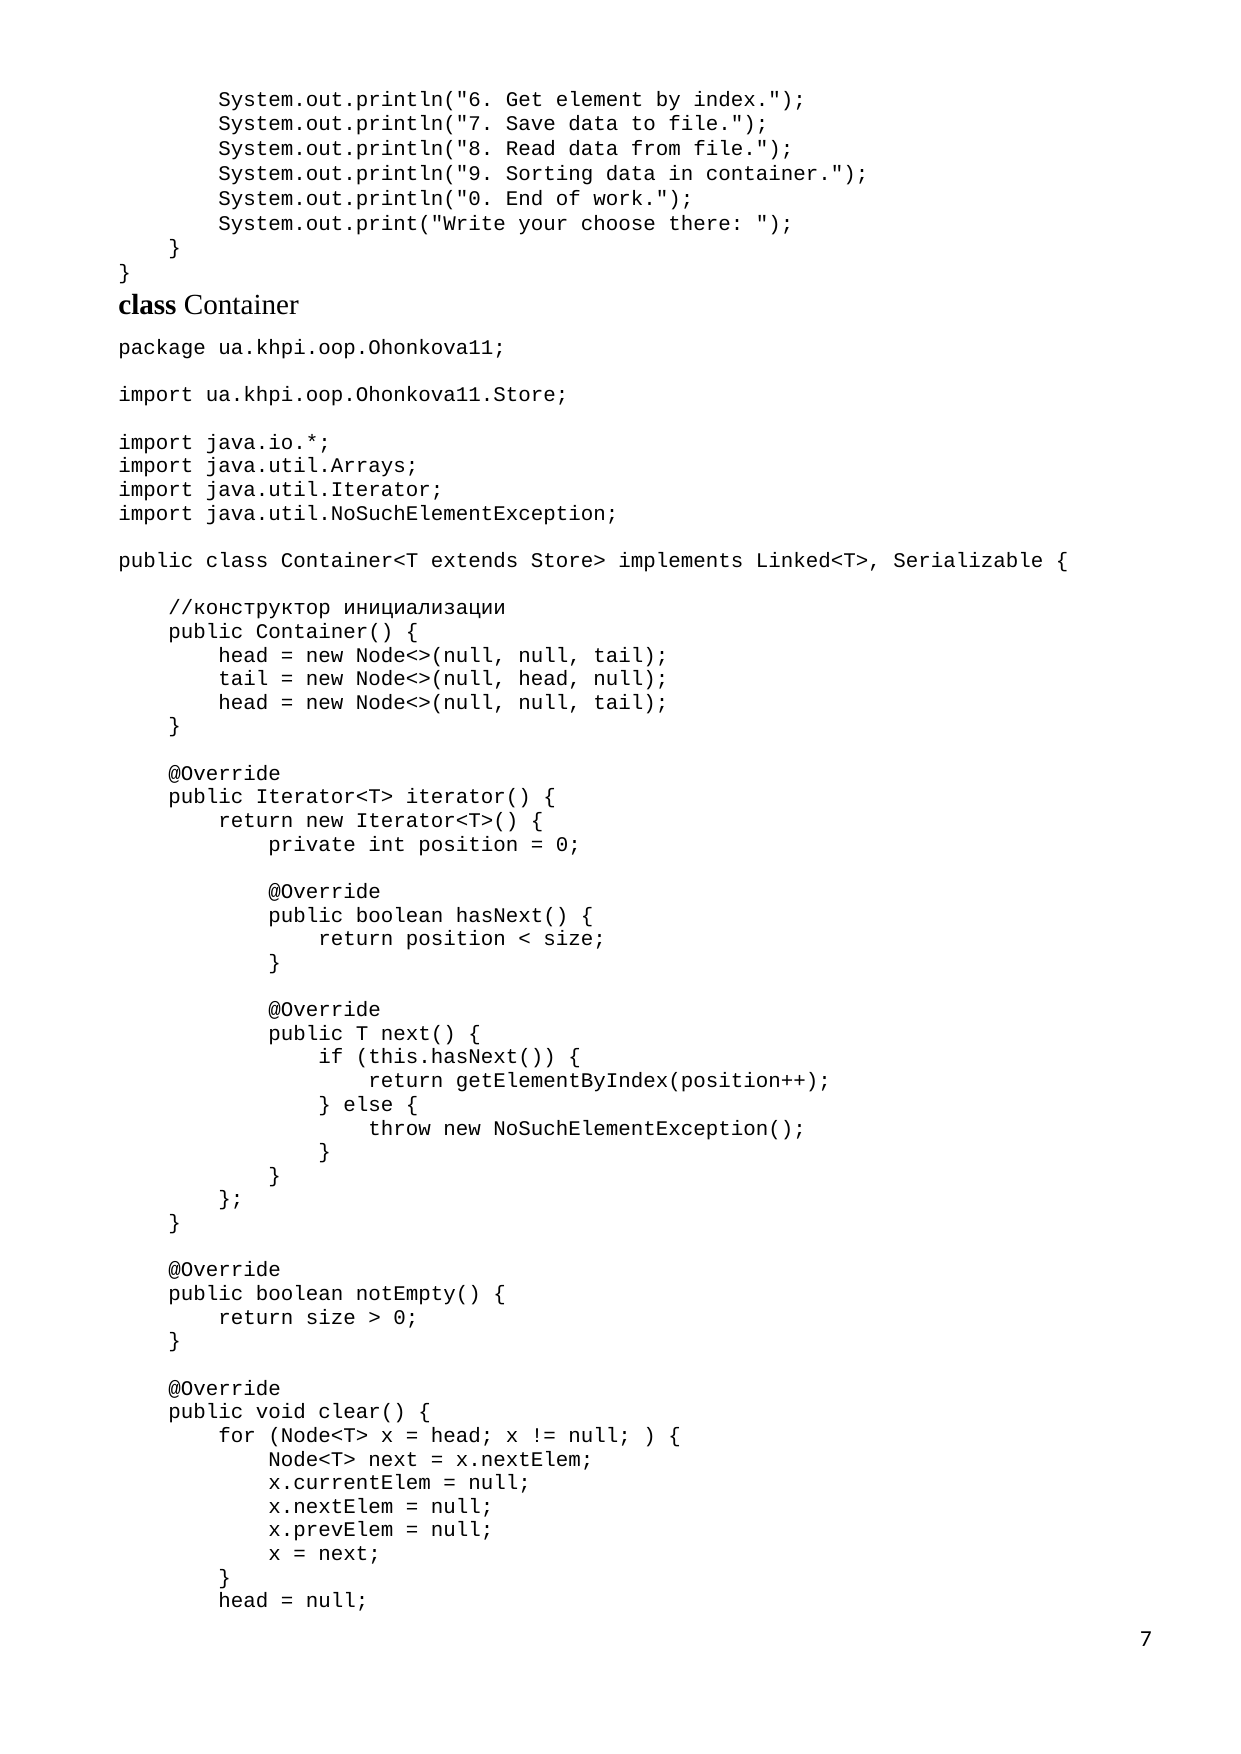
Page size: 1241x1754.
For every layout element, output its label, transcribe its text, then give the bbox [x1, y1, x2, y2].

text public boolean hasNext() { [118, 905, 1152, 928]
text @Override [118, 999, 1152, 1023]
text x = next; [118, 1543, 1152, 1567]
text head = new Node<>(null, null, tail); [118, 692, 1152, 716]
text Node<T> next = x.nextElem; [118, 1448, 1152, 1472]
text public Container() { [118, 621, 1152, 644]
text } [118, 262, 1152, 286]
text if (this.hasNext()) { [118, 1047, 1152, 1070]
text class Container [118, 287, 1152, 321]
text throw new NoSuchElementException(); [118, 1117, 1152, 1141]
text @Override [118, 763, 1152, 786]
text import ua.khpi.oop.Ohonkova11.Store; [118, 384, 1152, 408]
text System.out.println("7. Save data to file."); [118, 113, 1152, 137]
text public Iterator<T> iterator() { [118, 786, 1152, 810]
text package ua.khpi.oop.Ohonkova11; [118, 337, 1152, 361]
text System.out.print("Write your choose there: "); [118, 213, 1152, 236]
text return size > 0; [118, 1307, 1152, 1330]
text } [118, 237, 1152, 261]
text } [118, 952, 1152, 976]
text return position < size; [118, 928, 1152, 952]
text tail = new Node<>(null, head, null); [118, 668, 1152, 692]
text //конструктор инициализации [118, 597, 1152, 621]
text } [118, 1212, 1152, 1236]
text private int position = 0; [118, 834, 1152, 857]
text } [118, 1567, 1152, 1590]
text @Override [118, 881, 1152, 905]
text import java.util.NoSuchElementException; [118, 503, 1152, 526]
text import java.util.Iterator; [118, 479, 1152, 503]
text public T next() { [118, 1023, 1152, 1047]
text return new Iterator<T>() { [118, 810, 1152, 834]
text } [118, 716, 1152, 739]
text System.out.println("9. Sorting data in container."); [118, 163, 1152, 187]
text System.out.println("8. Read data from file."); [118, 138, 1152, 162]
text @Override [118, 1259, 1152, 1283]
text public void clear() { [118, 1401, 1152, 1425]
text } [118, 1141, 1152, 1165]
text } else { [118, 1094, 1152, 1117]
text return getElementByIndex(position++); [118, 1070, 1152, 1094]
text @Override [118, 1378, 1152, 1401]
text for (Node<T> x = head; x != null; ) { [118, 1425, 1152, 1448]
text x.currentElem = null; [118, 1472, 1152, 1496]
text head = new Node<>(null, null, tail); [118, 644, 1152, 668]
text System.out.println("6. Get element by index."); [118, 89, 1152, 112]
text import java.io.*; [118, 432, 1152, 455]
text }; [118, 1188, 1152, 1212]
text head = null; [118, 1590, 1152, 1614]
text public boolean notEmpty() { [118, 1283, 1152, 1307]
text System.out.println("0. End of work."); [118, 188, 1152, 211]
text x.prevElem = null; [118, 1519, 1152, 1543]
text x.nextElem = null; [118, 1496, 1152, 1519]
text } [118, 1165, 1152, 1188]
text public class Container<T extends Store> implements Linked<T>, Serializable { [118, 550, 1152, 574]
text } [118, 1330, 1152, 1354]
text import java.util.Arrays; [118, 455, 1152, 479]
